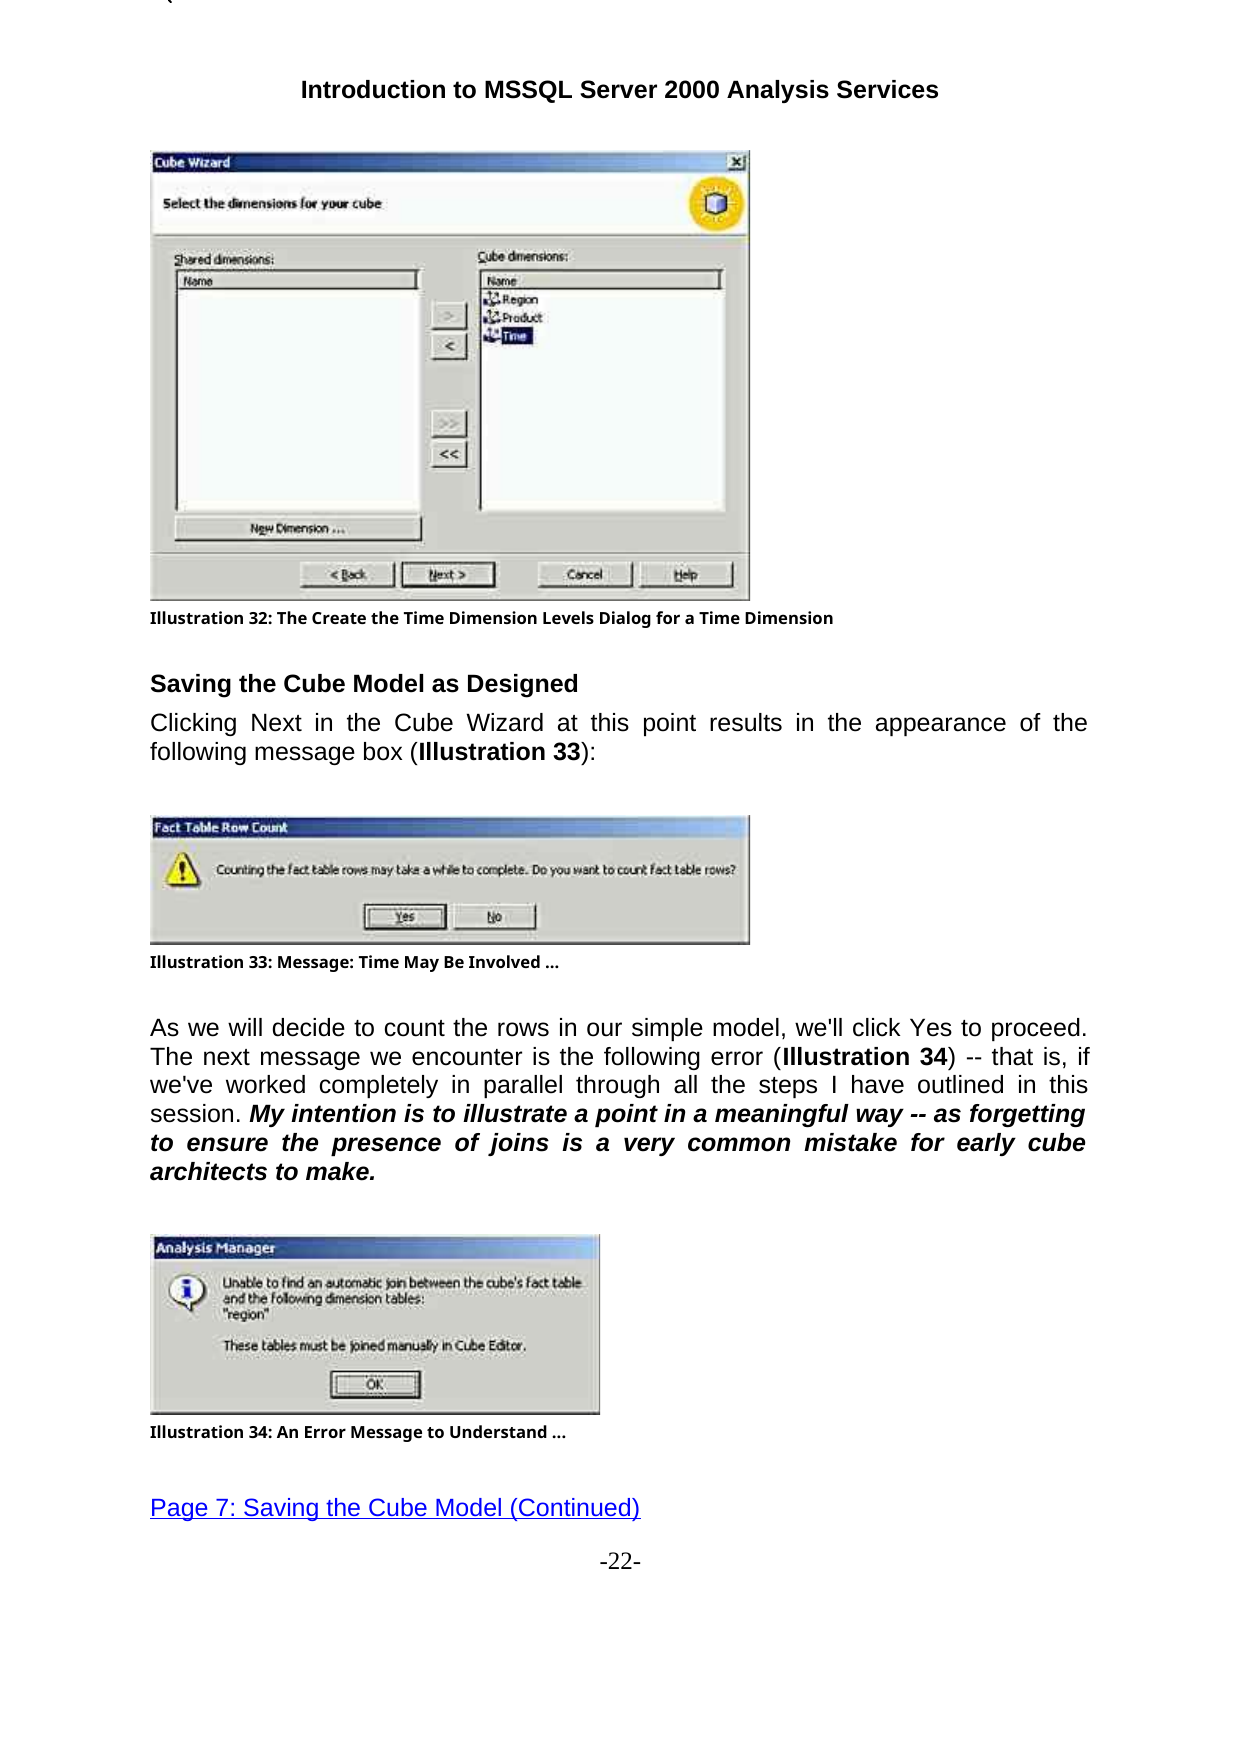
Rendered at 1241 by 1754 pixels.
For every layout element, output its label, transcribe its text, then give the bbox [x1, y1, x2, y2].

picture [150, 1234, 600, 1415]
picture [150, 815, 750, 945]
text Clicking Next in the Cube Wizard at this point results in the appearance of the following message box (Illustration 33): [150, 708, 1090, 766]
picture [150, 150, 750, 601]
text Page 7: Saving the Cube Model (Continued) [150, 1493, 1090, 1522]
text As we will decide to count the rows in our simple model, we'll click Yes to proceed. The next message we encounter is the following error (Illustration 34) -- that is, if we've worked completely in parallel through all the steps I have outlined in this session. My intention is to illustrate a point in a meaningful way -- as forgetting to ensure the presence of joins is a very common mistake for early cube architects to make. [150, 984, 1090, 1185]
text Saving the Cube Model as Designed [150, 640, 1090, 698]
